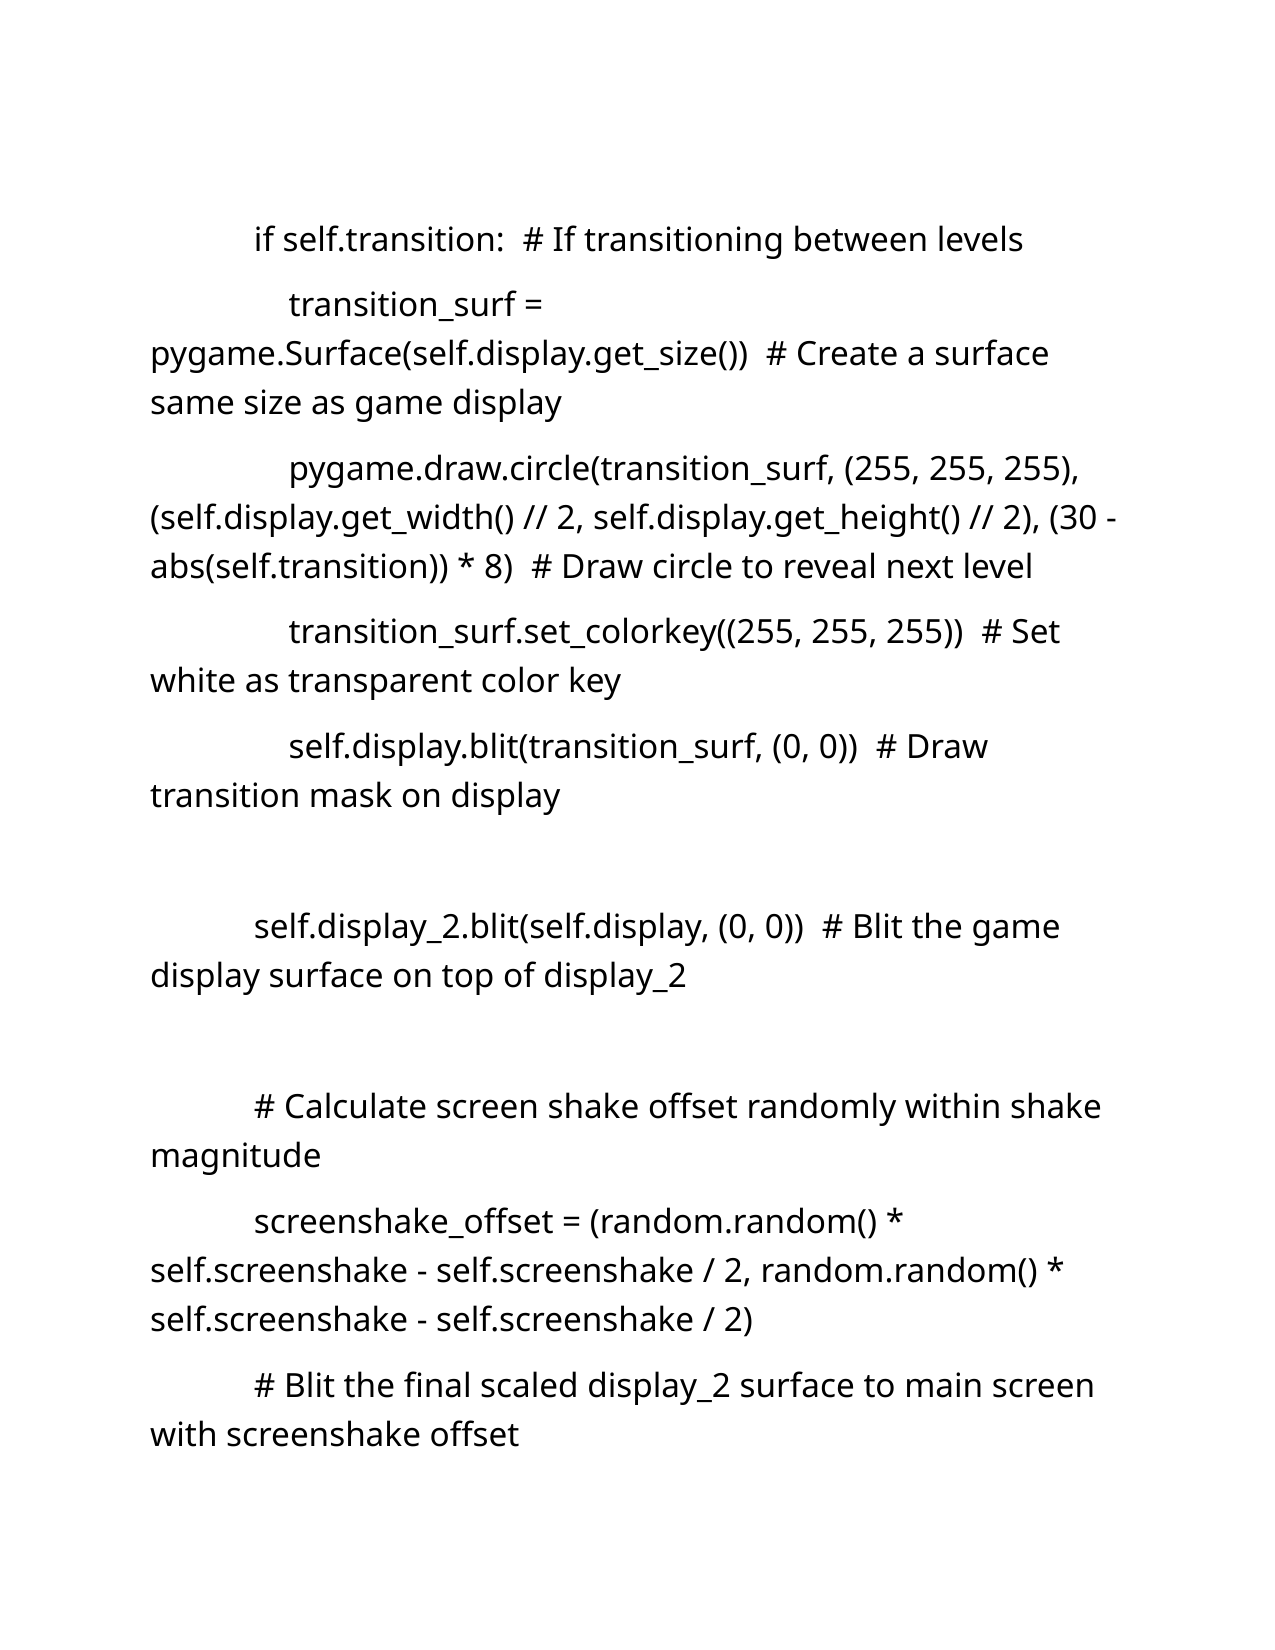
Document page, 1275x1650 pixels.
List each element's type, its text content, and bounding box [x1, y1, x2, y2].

text transition_surf.set_colorkey((255, 255, 255)) # Set white as transparent color key [150, 608, 1125, 703]
text # Blit the final scaled display_2 surface to main screen with screenshake offset [150, 1361, 1125, 1456]
text self.display.blit(transition_surf, (0, 0)) # Draw transition mask on display [150, 723, 1125, 817]
text transition_surf = pygame.Surface(self.display.get_size()) # Create a surface same size as game display [150, 281, 1125, 424]
text self.display_2.blit(self.display, (0, 0)) # Blit the game display surface on top of display_2 [150, 903, 1125, 997]
text screenshake_offset = (random.random() * self.screenshake - self.screenshake / 2, random.random() * self.screenshake - self.screenshake / 2) [150, 1198, 1125, 1341]
text if self.transition: # If transitioning between levels [150, 216, 1125, 261]
text pygame.draw.circle(transition_surf, (255, 255, 255), (self.display.get_width() // 2, self.display.get_height() // 2), (30 - abs(self.transition)) * 8) # Draw circle to reveal next level [150, 445, 1125, 588]
text # Calculate screen shake offset randomly within shake magnitude [150, 1083, 1125, 1178]
